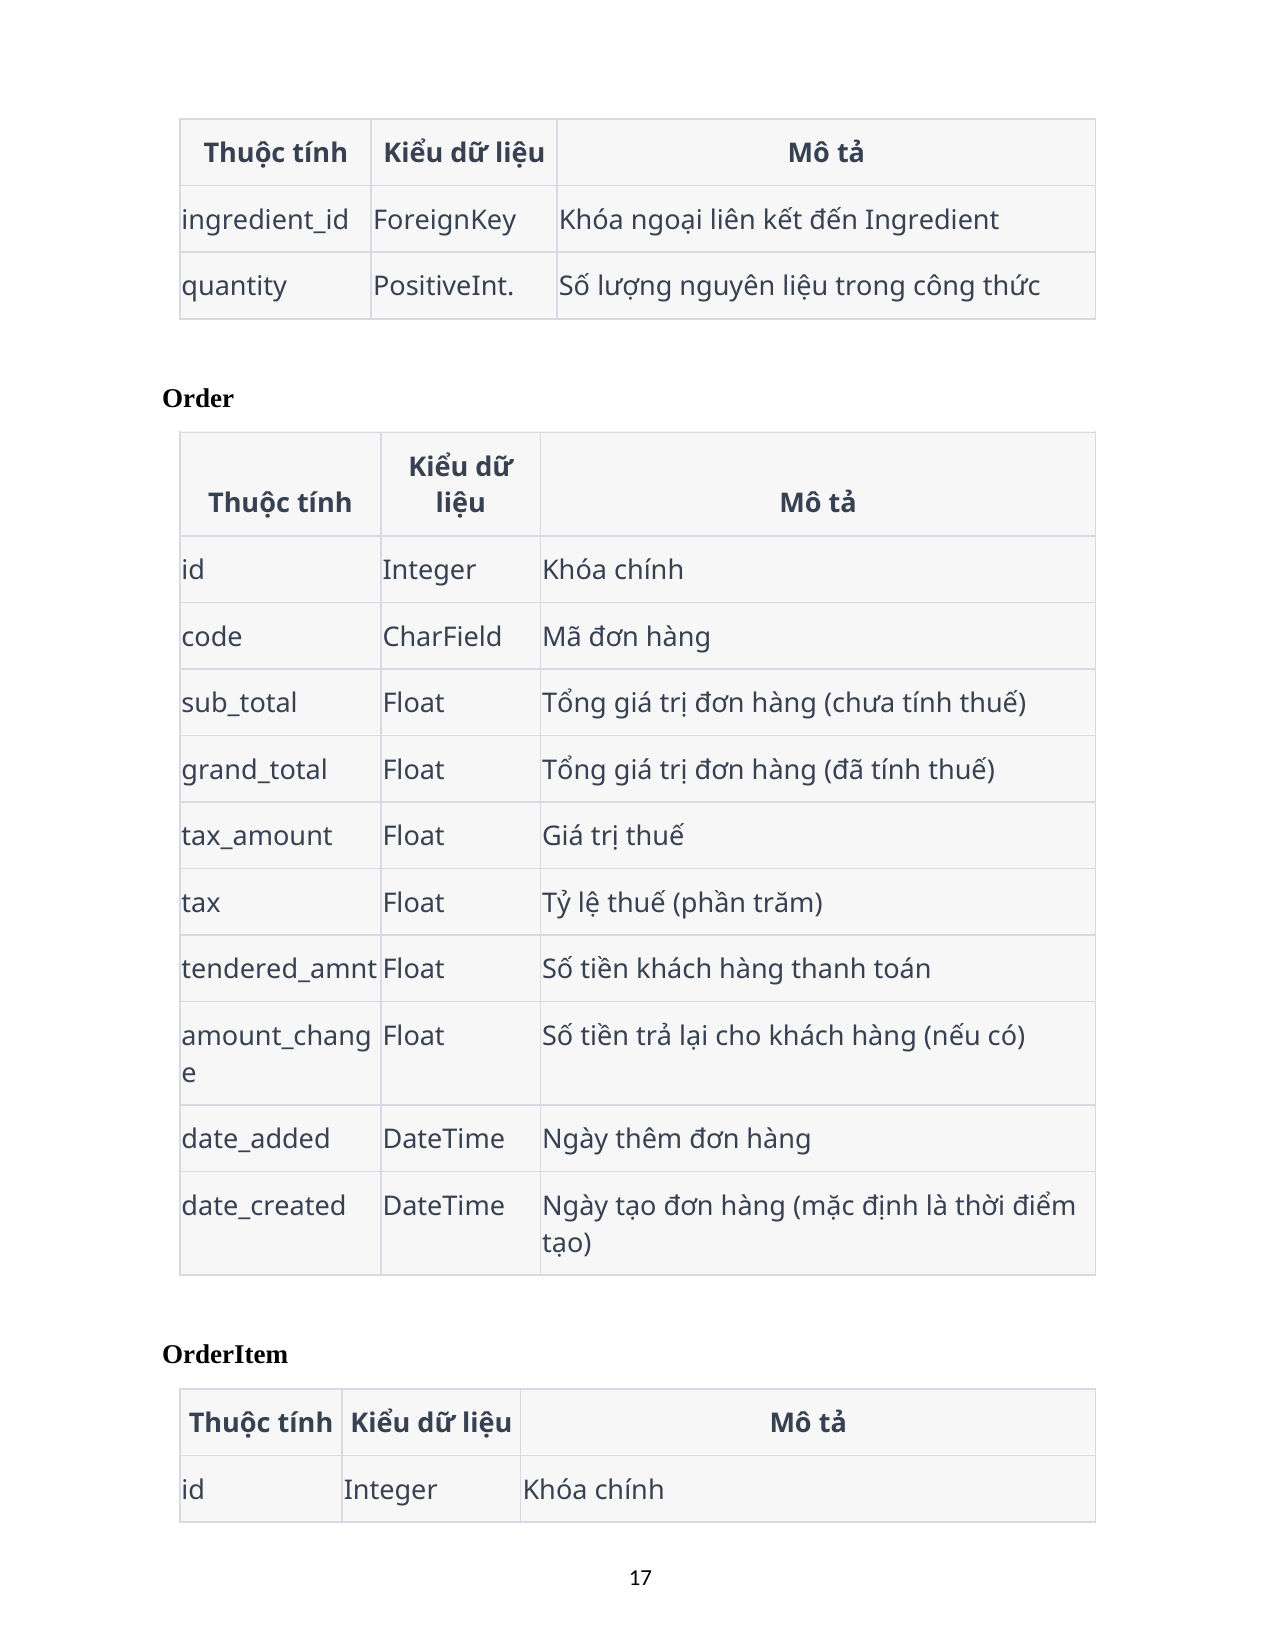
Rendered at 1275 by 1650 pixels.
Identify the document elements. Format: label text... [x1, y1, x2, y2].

table_cell id [181, 537, 380, 601]
table_cell grand_total [181, 736, 380, 801]
table_cell Integer [343, 1456, 520, 1521]
table_cell Float [382, 869, 540, 934]
table_cell Giá trị thuế [541, 803, 1095, 868]
table_header Mô tả [558, 120, 1095, 185]
table_cell amount_change [181, 1002, 380, 1104]
table_cell Khóa ngoại liên kết đến Ingredient [558, 186, 1095, 251]
table_cell Ngày thêm đơn hàng [541, 1106, 1095, 1171]
table_cell DateTime [382, 1106, 540, 1171]
table_cell Khóa chính [541, 537, 1095, 601]
table_cell Tỷ lệ thuế (phần trăm) [541, 869, 1095, 934]
table_header Kiểu dữ liệu [372, 120, 556, 185]
table_cell Tổng giá trị đơn hàng (đã tính thuế) [541, 736, 1095, 801]
table_cell Float [382, 1002, 540, 1104]
table_cell Tổng giá trị đơn hàng (chưa tính thuế) [541, 670, 1095, 734]
table_cell sub_total [181, 670, 380, 734]
table_header Mô tả [541, 433, 1095, 535]
table_cell PositiveInt. [372, 253, 556, 318]
table_cell code [181, 603, 380, 668]
table_cell date_created [181, 1172, 380, 1274]
table_cell tax_amount [181, 803, 380, 868]
table_cell Mã đơn hàng [541, 603, 1095, 668]
table_header Thuộc tính [181, 120, 370, 185]
table_cell CharField [382, 603, 540, 668]
table_header Mô tả [521, 1390, 1095, 1454]
list Order [162, 382, 1157, 413]
table_cell Số tiền trả lại cho khách hàng (nếu có) [541, 1002, 1095, 1104]
table_header Thuộc tính [181, 433, 380, 535]
table_cell date_added [181, 1106, 380, 1171]
table_header Kiểu dữ liệu [343, 1390, 520, 1454]
table_cell Integer [382, 537, 540, 601]
table_cell ingredient_id [181, 186, 370, 251]
table_cell ForeignKey [372, 186, 556, 251]
table_header Thuộc tính [181, 1390, 341, 1454]
table_cell Float [382, 936, 540, 1001]
table_cell id [181, 1456, 341, 1521]
table_cell Số lượng nguyên liệu trong công thức [558, 253, 1095, 318]
table_cell quantity [181, 253, 370, 318]
table_cell Float [382, 670, 540, 734]
table_cell DateTime [382, 1172, 540, 1274]
table_cell Số tiền khách hàng thanh toán [541, 936, 1095, 1001]
table_cell tendered_amnt [181, 936, 380, 1001]
table_cell Khóa chính [521, 1456, 1095, 1521]
table_cell Float [382, 736, 540, 801]
table_header Kiểu dữ liệu [382, 433, 540, 535]
list OrderItem [162, 1338, 1157, 1369]
table_cell tax [181, 869, 380, 934]
table_cell Float [382, 803, 540, 868]
table_cell Ngày tạo đơn hàng (mặc định là thời điểm tạo) [541, 1172, 1095, 1274]
